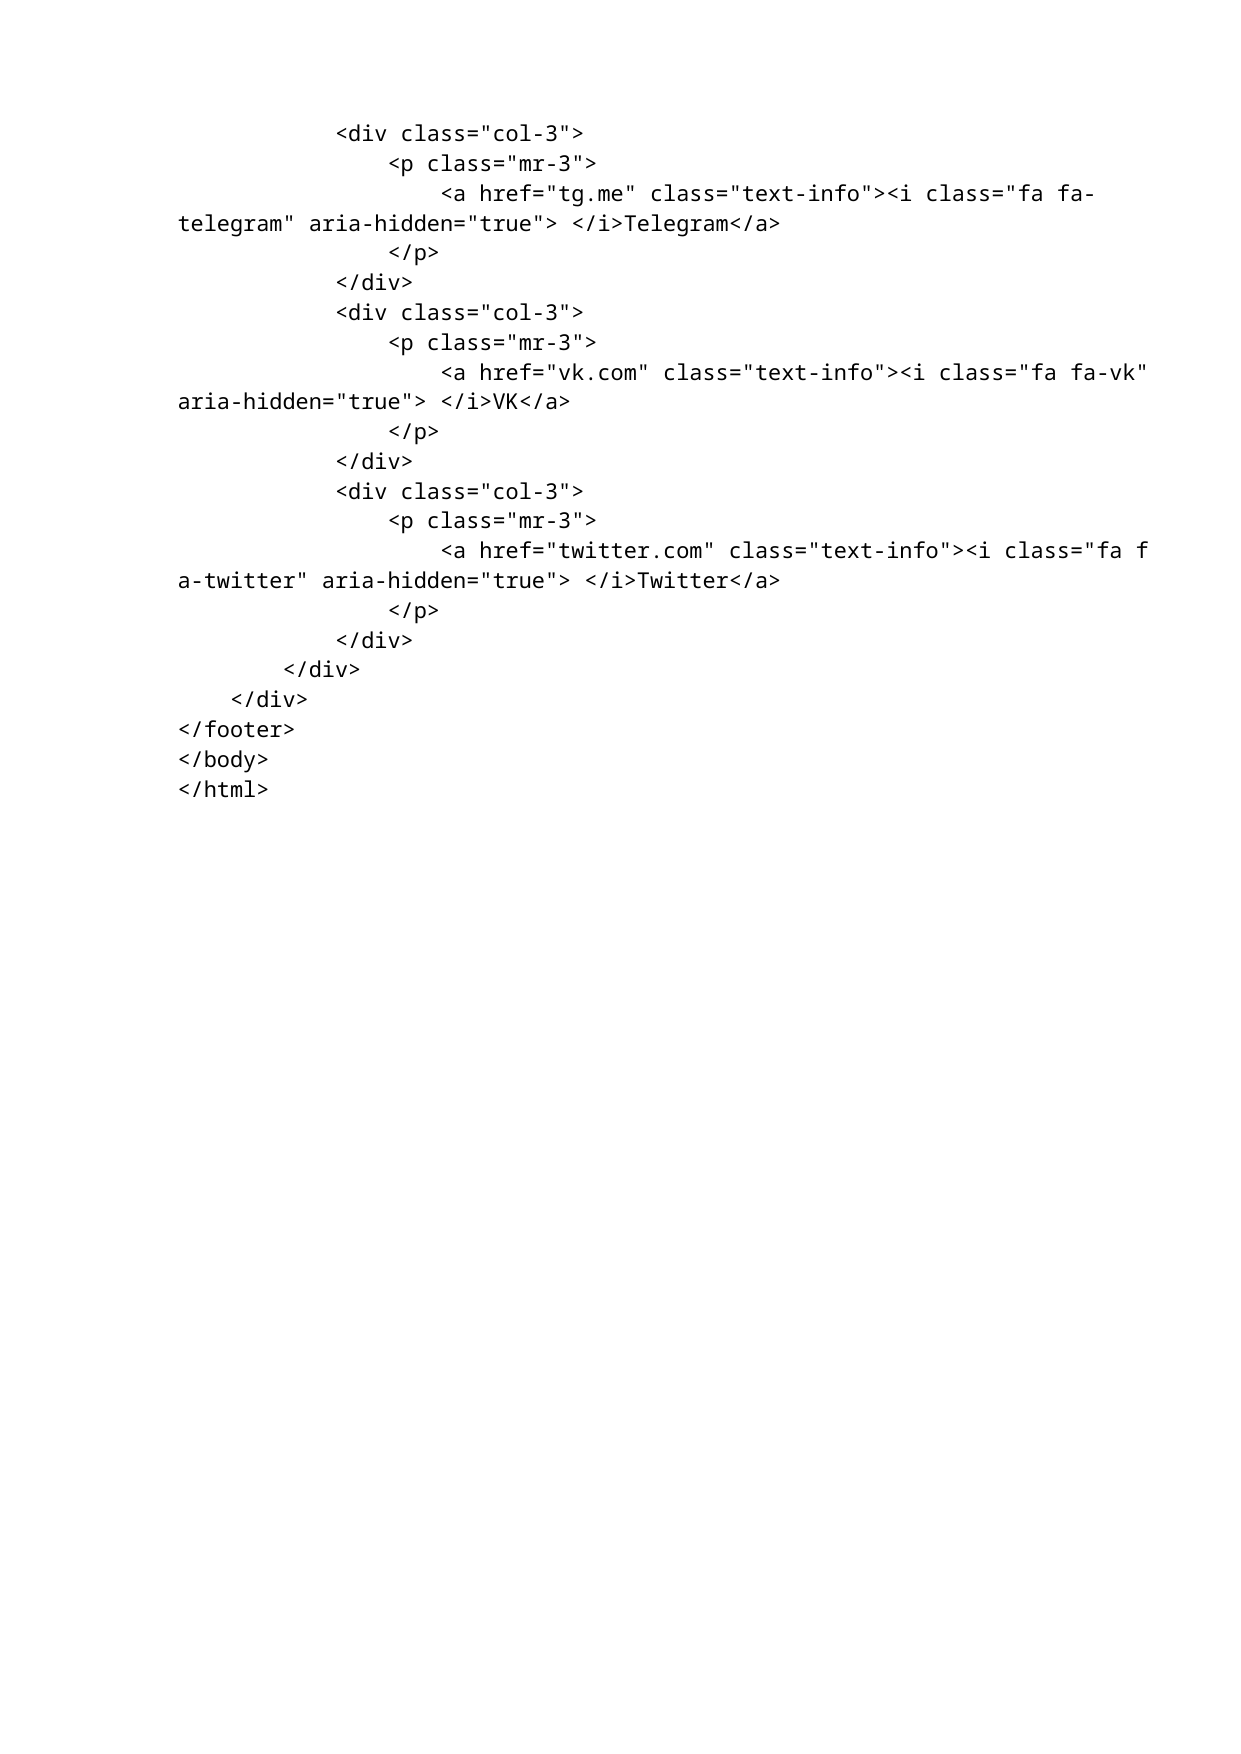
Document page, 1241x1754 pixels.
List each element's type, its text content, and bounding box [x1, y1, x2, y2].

text </html> [177, 773, 1152, 803]
text </div> [177, 624, 1152, 654]
text </div> [177, 654, 1152, 684]
text <p class="mr-3"> [177, 505, 1152, 535]
text </body> [177, 744, 1152, 773]
text </p> [177, 595, 1152, 624]
text <p class="mr-3"> [177, 148, 1152, 178]
text </div> [177, 684, 1152, 714]
text <div class="col-3"> [177, 118, 1152, 148]
text </p> [177, 416, 1152, 446]
text <a href="twitter.com" class="text-info"><i class="fa fa-twitter" aria-hidden="true"> </i>Twitter</a> [177, 535, 1152, 595]
text </footer> [177, 714, 1152, 744]
text <a href="tg.me" class="text-info"><i class="fa fa-telegram" aria-hidden="true"> </i>Telegram</a> [177, 178, 1152, 237]
text </div> [177, 267, 1152, 297]
text <div class="col-3"> [177, 476, 1152, 505]
text <p class="mr-3"> [177, 327, 1152, 356]
text </p> [177, 237, 1152, 267]
text </div> [177, 446, 1152, 476]
text <div class="col-3"> [177, 297, 1152, 327]
text <a href="vk.com" class="text-info"><i class="fa fa-vk" aria-hidden="true"> </i>VK</a> [177, 356, 1152, 416]
